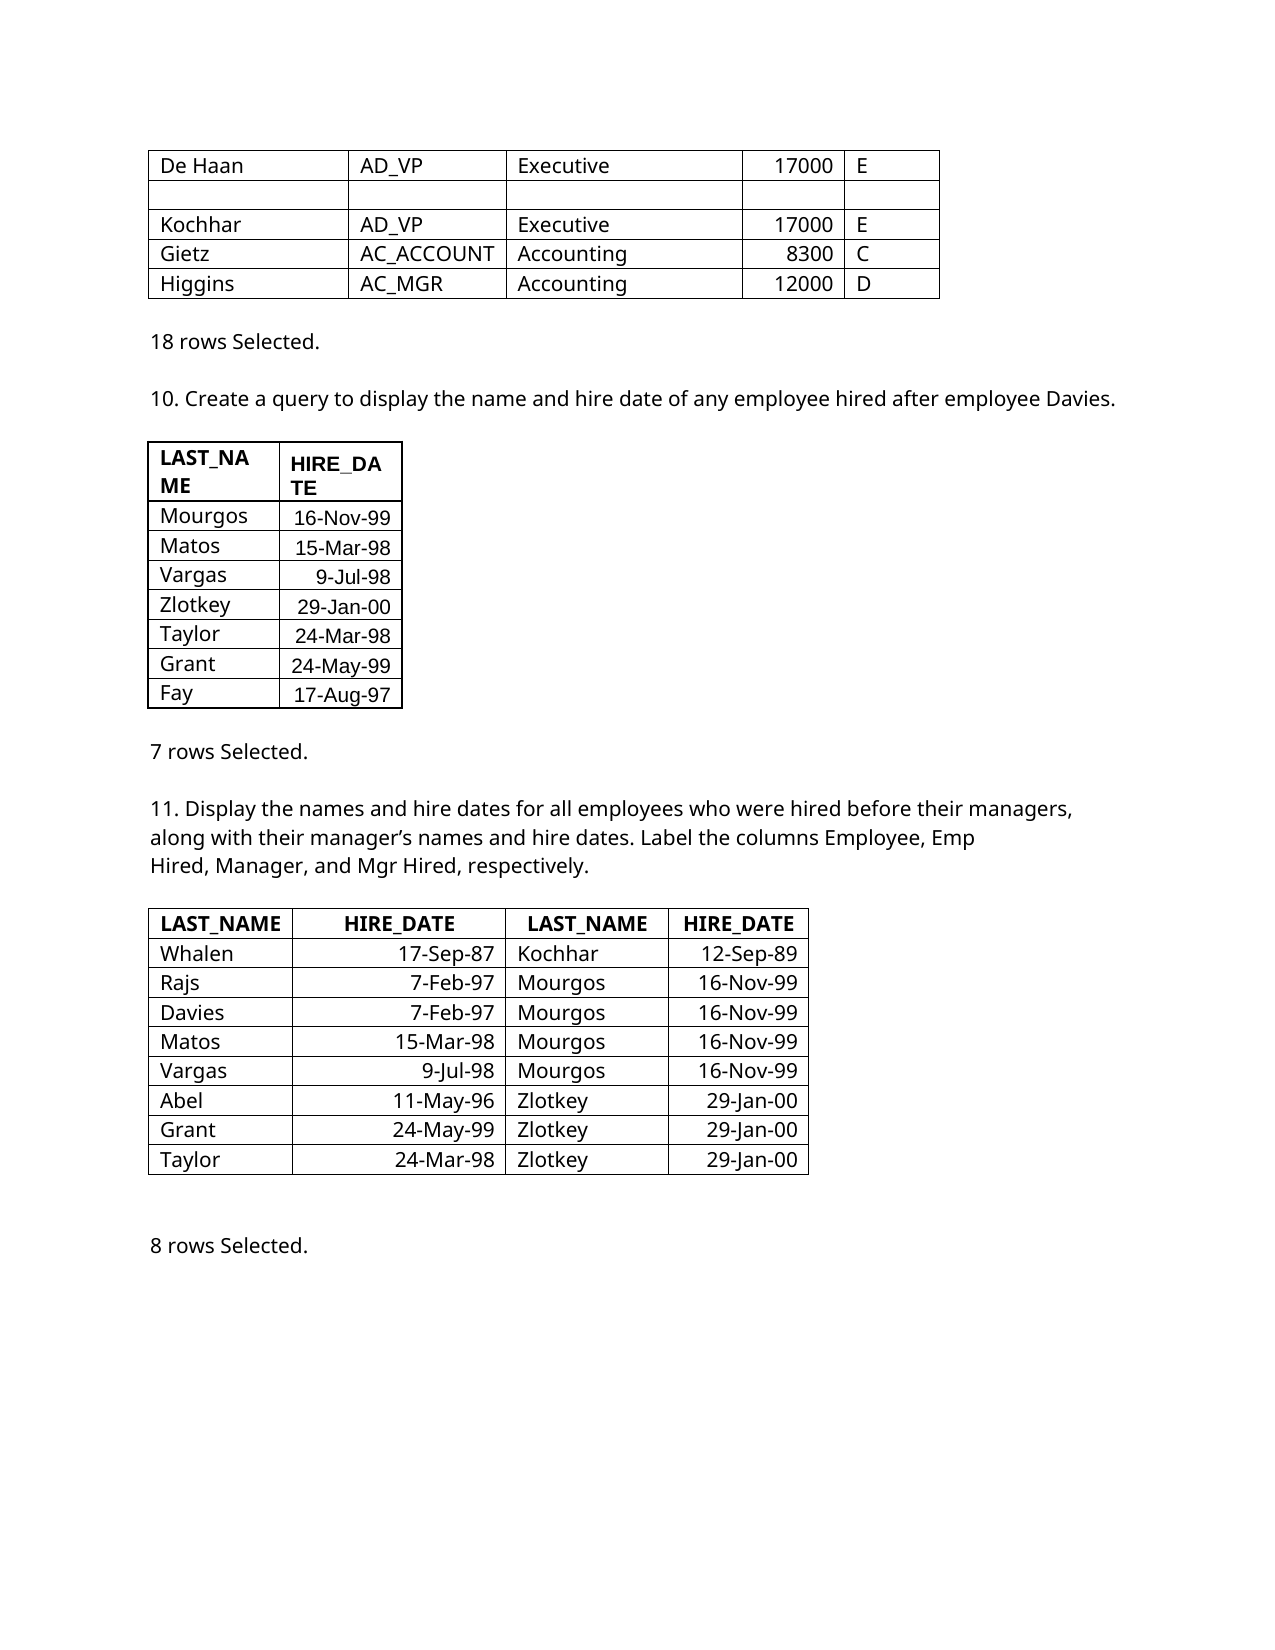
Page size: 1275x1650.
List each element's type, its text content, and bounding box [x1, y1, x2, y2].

table_cell 11-May-96 [293, 1086, 505, 1114]
table_cell 29-Jan-00 [669, 1145, 808, 1173]
text 7 rows Selected. [150, 737, 1125, 766]
table_cell Abel [149, 1086, 292, 1114]
table_header HIRE_DATE [293, 909, 505, 938]
table_cell Kochhar [149, 210, 348, 238]
table_cell [845, 181, 939, 209]
text 18 rows Selected. [150, 327, 1125, 355]
table_cell 29-Jan-00 [280, 590, 401, 618]
text Hired, Manager, and Mgr Hired, respectively. [150, 851, 1125, 880]
table_cell 7-Feb-97 [293, 998, 505, 1026]
table_cell Rajs [149, 968, 292, 997]
table_cell Vargas [149, 1057, 292, 1085]
table_header LAST_NAME [149, 443, 279, 499]
table_header LAST_NAME [506, 909, 668, 938]
table_cell Fay [149, 679, 279, 707]
table_cell Accounting [507, 240, 742, 268]
table_cell [507, 181, 742, 209]
table_cell 29-Jan-00 [669, 1116, 808, 1144]
table_cell 16-Nov-99 [669, 1057, 808, 1085]
table_cell 29-Jan-00 [669, 1086, 808, 1114]
table_cell AC_ACCOUNT [349, 240, 506, 268]
table_header LAST_NAME [149, 909, 292, 938]
text 11. Display the names and hire dates for all employees who were hired before their managers, [150, 794, 1125, 823]
table_cell E [845, 151, 939, 179]
table_cell Executive [507, 210, 742, 238]
table_cell Mourgos [149, 502, 279, 530]
table_cell [743, 181, 844, 209]
table_cell Kochhar [506, 939, 668, 967]
table_cell 17-Sep-87 [293, 939, 505, 967]
table_cell 16-Nov-99 [669, 998, 808, 1026]
table_cell Whalen [149, 939, 292, 967]
table_cell 17-Aug-97 [280, 679, 401, 707]
table_cell AC_MGR [349, 269, 506, 297]
table_cell 12000 [743, 269, 844, 297]
table_cell 24-May-99 [293, 1116, 505, 1144]
table_cell Executive [507, 151, 742, 179]
table_cell 24-Mar-98 [280, 620, 401, 648]
table_cell E [845, 210, 939, 238]
table_cell Zlotkey [506, 1086, 668, 1114]
table_cell Accounting [507, 269, 742, 297]
table_cell 17000 [743, 151, 844, 179]
table_cell [149, 1145, 292, 1173]
table_cell 24-Mar-98 [293, 1145, 505, 1173]
table_cell 17000 [743, 210, 844, 238]
table_cell 16-Nov-99 [669, 1027, 808, 1056]
table_cell Davies [149, 998, 292, 1026]
table_cell 15-Mar-98 [293, 1027, 505, 1056]
table_cell Gietz [149, 240, 348, 268]
table_cell 16-Nov-99 [669, 968, 808, 997]
table_cell Mourgos [506, 968, 668, 997]
table_cell 9-Jul-98 [293, 1057, 505, 1085]
table_cell Matos [149, 531, 279, 559]
table_cell Matos [149, 1027, 292, 1056]
table_cell [349, 181, 506, 209]
table_cell [149, 181, 348, 209]
table_cell AD_VP [349, 210, 506, 238]
table_cell 12-Sep-89 [669, 939, 808, 967]
table_cell Zlotkey [506, 1116, 668, 1144]
table_cell 16-Nov-99 [280, 502, 401, 530]
table_cell Taylor [149, 620, 279, 648]
table_cell Mourgos [506, 1057, 668, 1085]
table_cell Grant [149, 1116, 292, 1144]
table_cell 7-Feb-97 [293, 968, 505, 997]
table_cell Vargas [149, 561, 279, 589]
table_cell 9-Jul-98 [280, 561, 401, 589]
text 10. Create a query to display the name and hire date of any employee hired after employee Davies. [150, 384, 1125, 412]
table_cell 24-May-99 [280, 649, 401, 677]
table_cell AD_VP [349, 151, 506, 179]
text along with their manager’s names and hire dates. Label the columns Employee, Emp [150, 823, 1125, 851]
table_cell Higgins [149, 269, 348, 297]
table_cell C [845, 240, 939, 268]
table_header HIRE_DATE [280, 443, 401, 499]
table_cell Grant [149, 649, 279, 677]
table_cell Mourgos [506, 998, 668, 1026]
table_cell Zlotkey [506, 1145, 668, 1173]
table_cell D [845, 269, 939, 297]
text 8 rows Selected. [150, 1231, 1125, 1260]
table_cell 15-Mar-98 [280, 531, 401, 559]
table_cell Zlotkey [149, 590, 279, 618]
table_cell De Haan [149, 151, 348, 179]
table_cell 8300 [743, 240, 844, 268]
table_cell Mourgos [506, 1027, 668, 1056]
table_header HIRE_DATE [669, 909, 808, 938]
